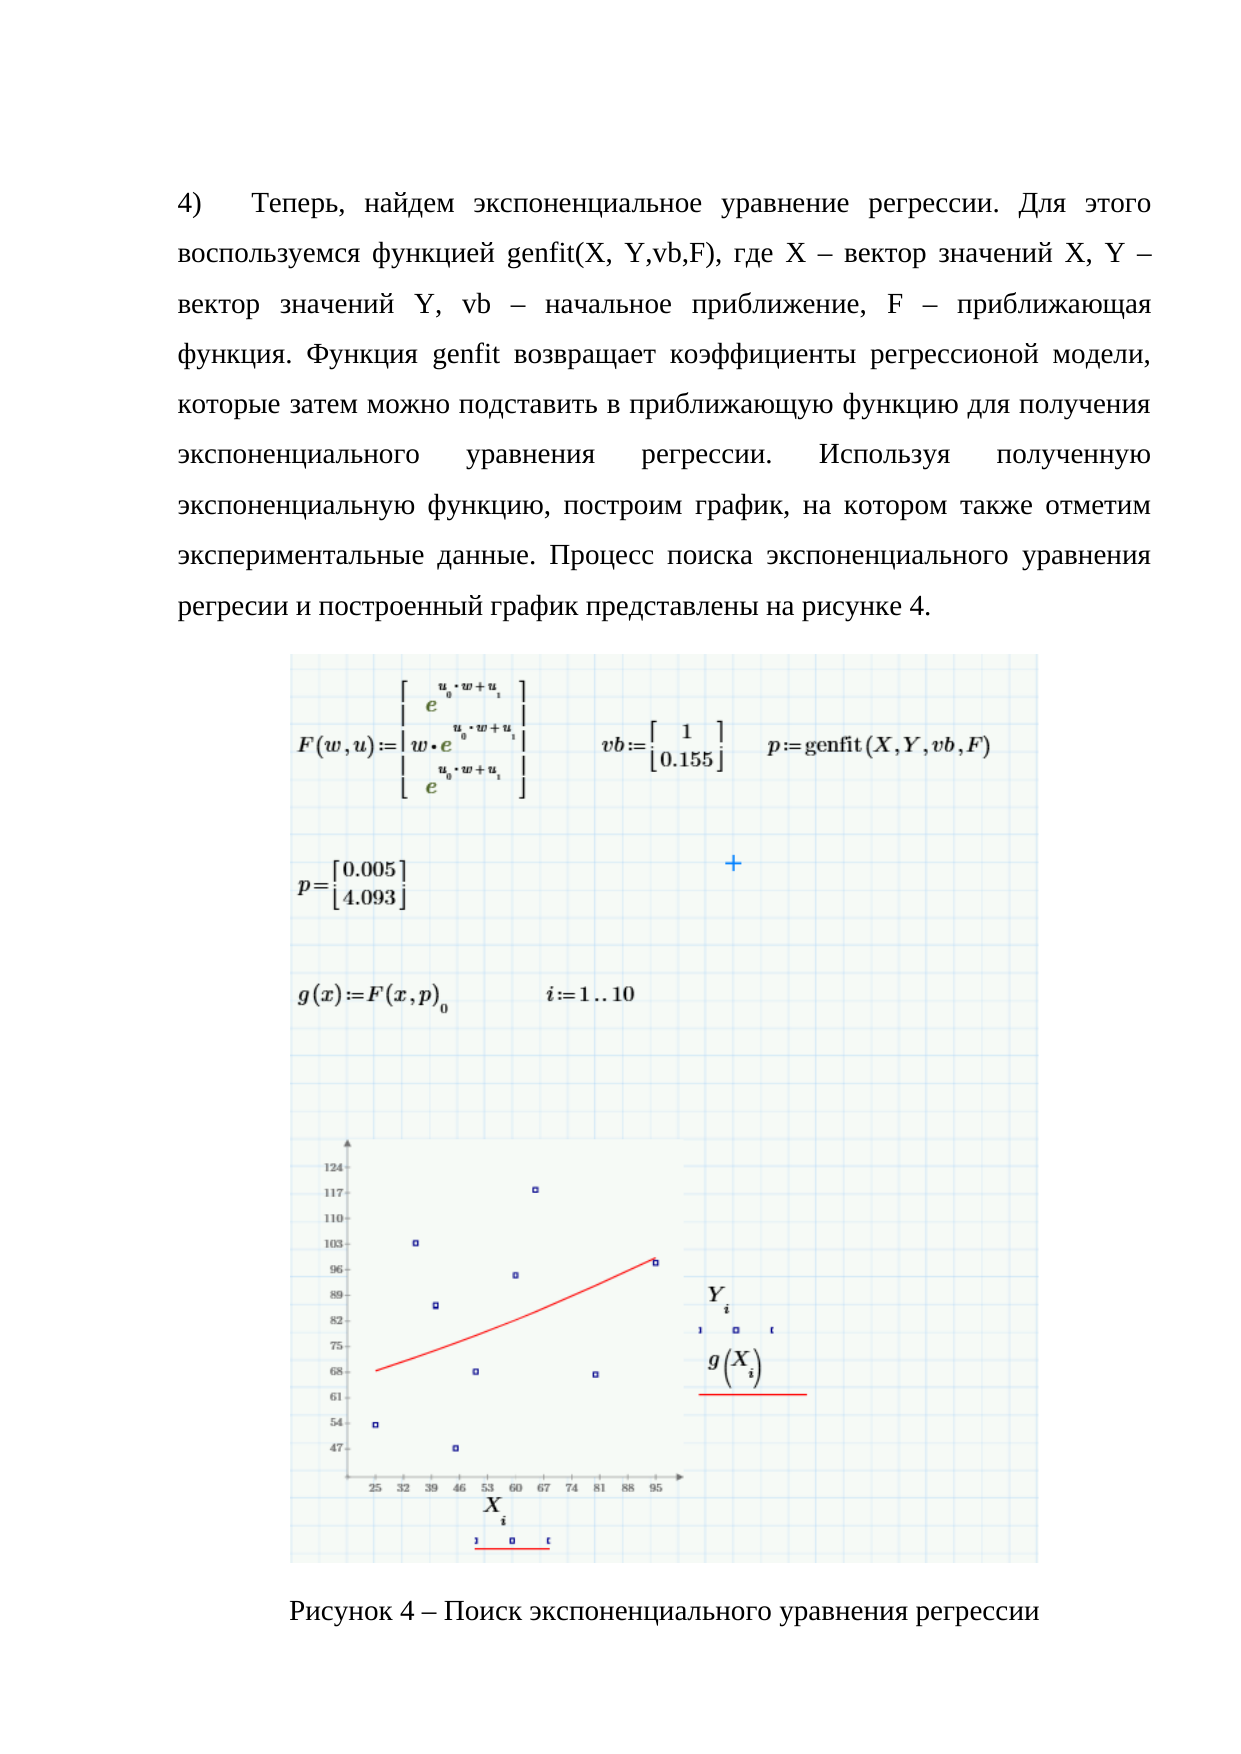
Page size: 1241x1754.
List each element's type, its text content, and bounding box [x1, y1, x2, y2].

picture [290, 654, 1039, 1563]
text Рисунок 4 – Поиск экспоненциального уравнения регрессии [177, 1593, 1152, 1627]
list Теперь, найдем экспоненциальное уравнение регрессии. Для этого воспользуемся функцией genfit(X, Y,vb,F), где X – вектор значений X, Y – вектор значений Y, vb – начальное приближение, F – приближающая функция. Функция genfit возвращает коэффициенты регрессионой модели, которые затем можно подставить в приближающую функцию для получения экспоненциального уравнения регрессии. Используя полученную экспоненциальную функцию, построим график, на котором также отметим экспериментальные данные. Процесс поиска экспоненциального уравнения регресии и построенный график представлены на рисунке 4. [177, 185, 1152, 621]
